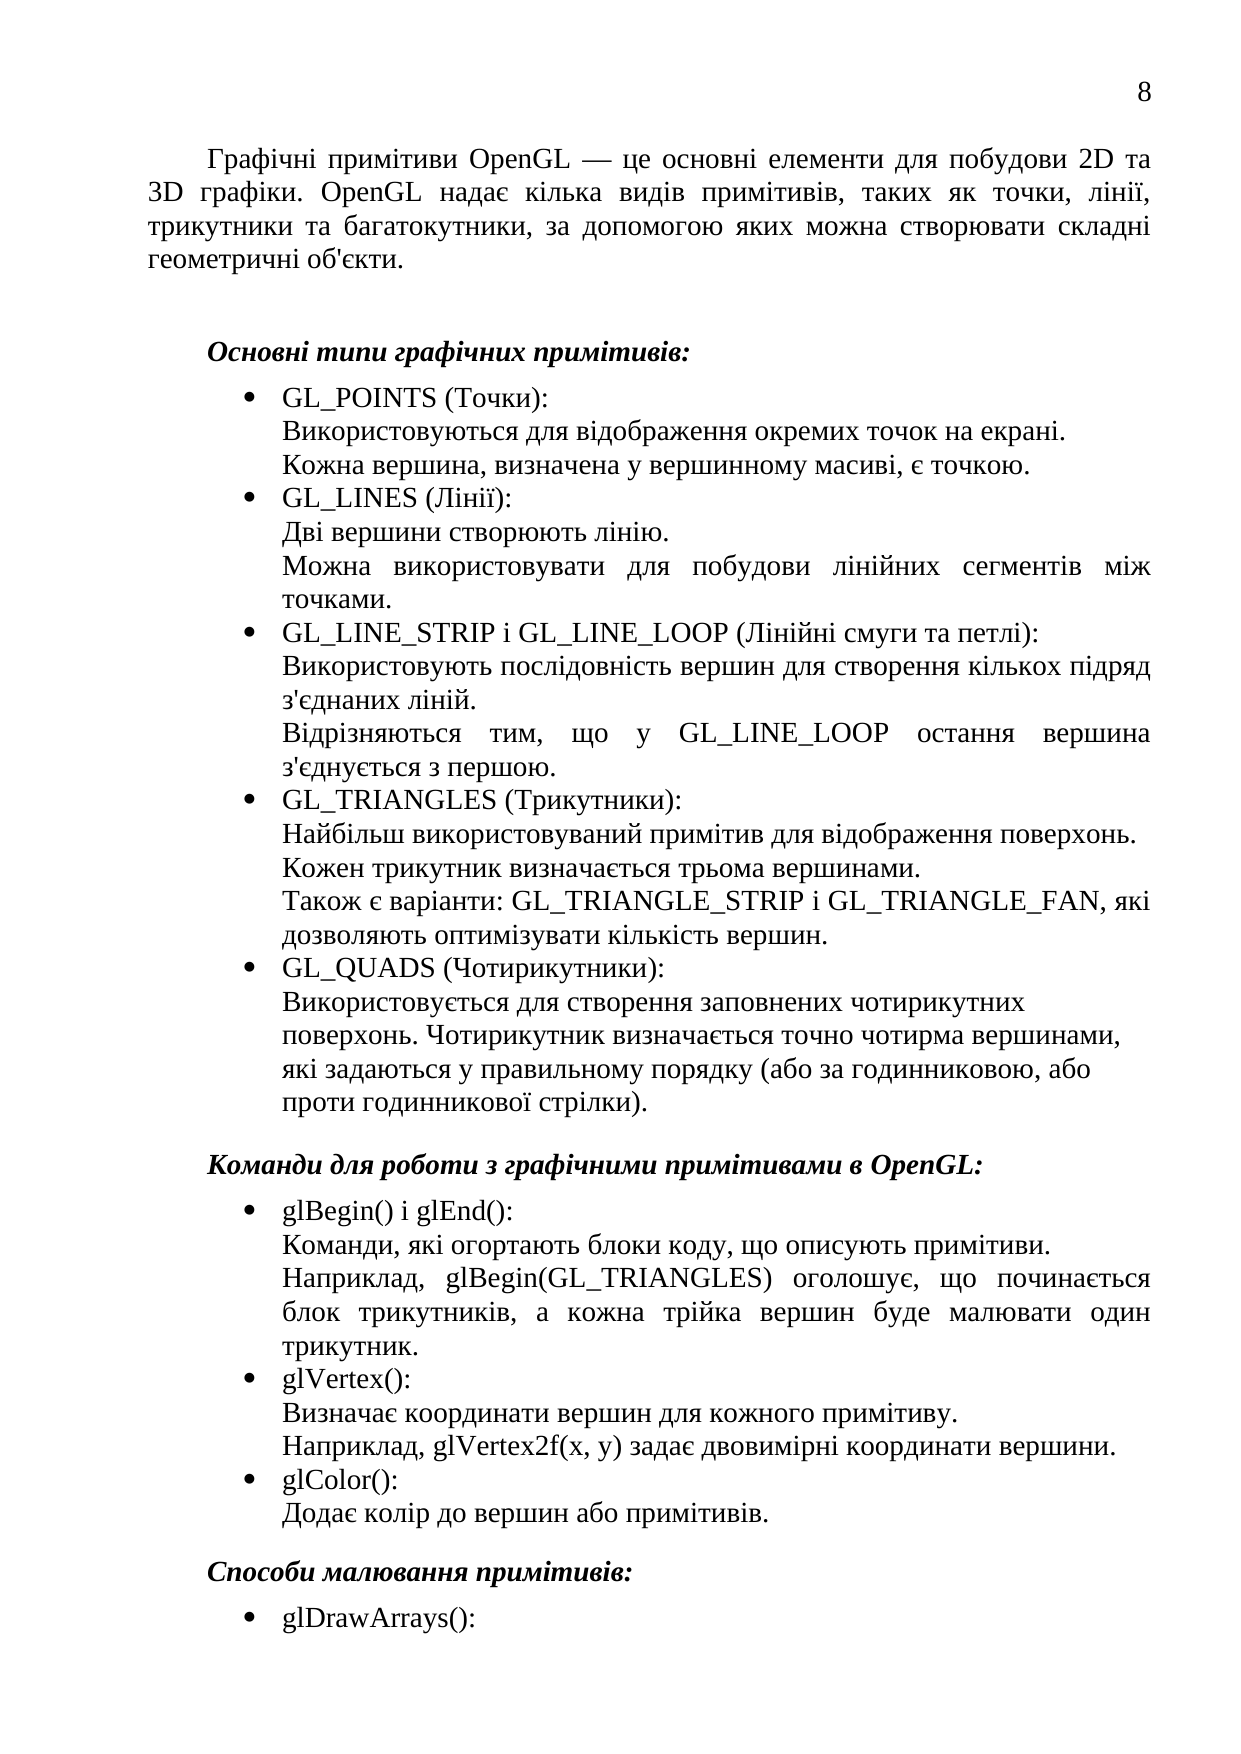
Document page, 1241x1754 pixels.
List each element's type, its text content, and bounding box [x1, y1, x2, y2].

list glVertex(): [244, 1361, 1152, 1395]
list Кожна вершина, визначена у вершинному масиві, є точкою. [282, 447, 1152, 480]
list glColor(): [244, 1462, 1152, 1496]
list GL_POINTS (Точки): [244, 380, 1152, 413]
text Графічні примітиви OpenGL — це основні елементи для побудови 2D та 3D графіки. OpenGL надає кілька видів примітивів, таких як точки, лінії, трикутники та багатокутники, за допомогою яких можна створювати складні геометричні об'єкти. [148, 141, 1152, 275]
list Найбільш використовуваний примітив для відображення поверхонь. [282, 816, 1152, 850]
list Використовують послідовність вершин для створення кількох підряд з'єднаних ліній. [282, 648, 1152, 715]
list Дві вершини створюють лінію. [282, 514, 1152, 548]
list Можна використовувати для побудови лінійних сегментів між точками. [282, 548, 1152, 615]
list GL_LINE_STRIP і GL_LINE_LOOP (Лінійні смуги та петлі): [244, 615, 1152, 648]
list glDrawArrays(): [244, 1600, 1152, 1634]
list GL_LINES (Лінії): [244, 480, 1152, 514]
list Наприклад, glBegin(GL_TRIANGLES) оголошує, що починається блок трикутників, а кожна трійка вершин буде малювати один трикутник. [282, 1261, 1152, 1361]
list Додає колір до вершин або примітивів. [282, 1496, 1152, 1529]
list Також є варіанти: GL_TRIANGLE_STRIP і GL_TRIANGLE_FAN, які дозволяють оптимізувати кількість вершин. [282, 883, 1152, 950]
list Використовується для створення заповнених чотирикутних поверхонь. Чотирикутник визначається точно чотирма вершинами, які задаються у правильному порядку (або за годинниковою, або проти годинникової стрілки). [282, 984, 1152, 1118]
list Визначає координати вершин для кожного примітиву. [282, 1395, 1152, 1428]
subtitle Основні типи графічних примітивів: [148, 334, 1152, 367]
list glBegin() і glEnd(): [244, 1193, 1152, 1227]
list Кожен трикутник визначається трьома вершинами. [282, 850, 1152, 883]
subtitle Способи малювання примітивів: [148, 1554, 1152, 1588]
list Відрізняються тим, що у GL_LINE_LOOP остання вершина з'єднується з першою. [282, 715, 1152, 782]
list Команди, які огортають блоки коду, що описують примітиви. [282, 1227, 1152, 1261]
list Наприклад, glVertex2f(x, y) задає двовимірні координати вершини. [282, 1428, 1152, 1462]
list Використовуються для відображення окремих точок на екрані. [282, 413, 1152, 447]
list GL_TRIANGLES (Трикутники): [244, 782, 1152, 816]
subtitle Команди для роботи з графічними примітивами в OpenGL: [148, 1147, 1152, 1181]
list GL_QUADS (Чотирикутники): [244, 950, 1152, 984]
